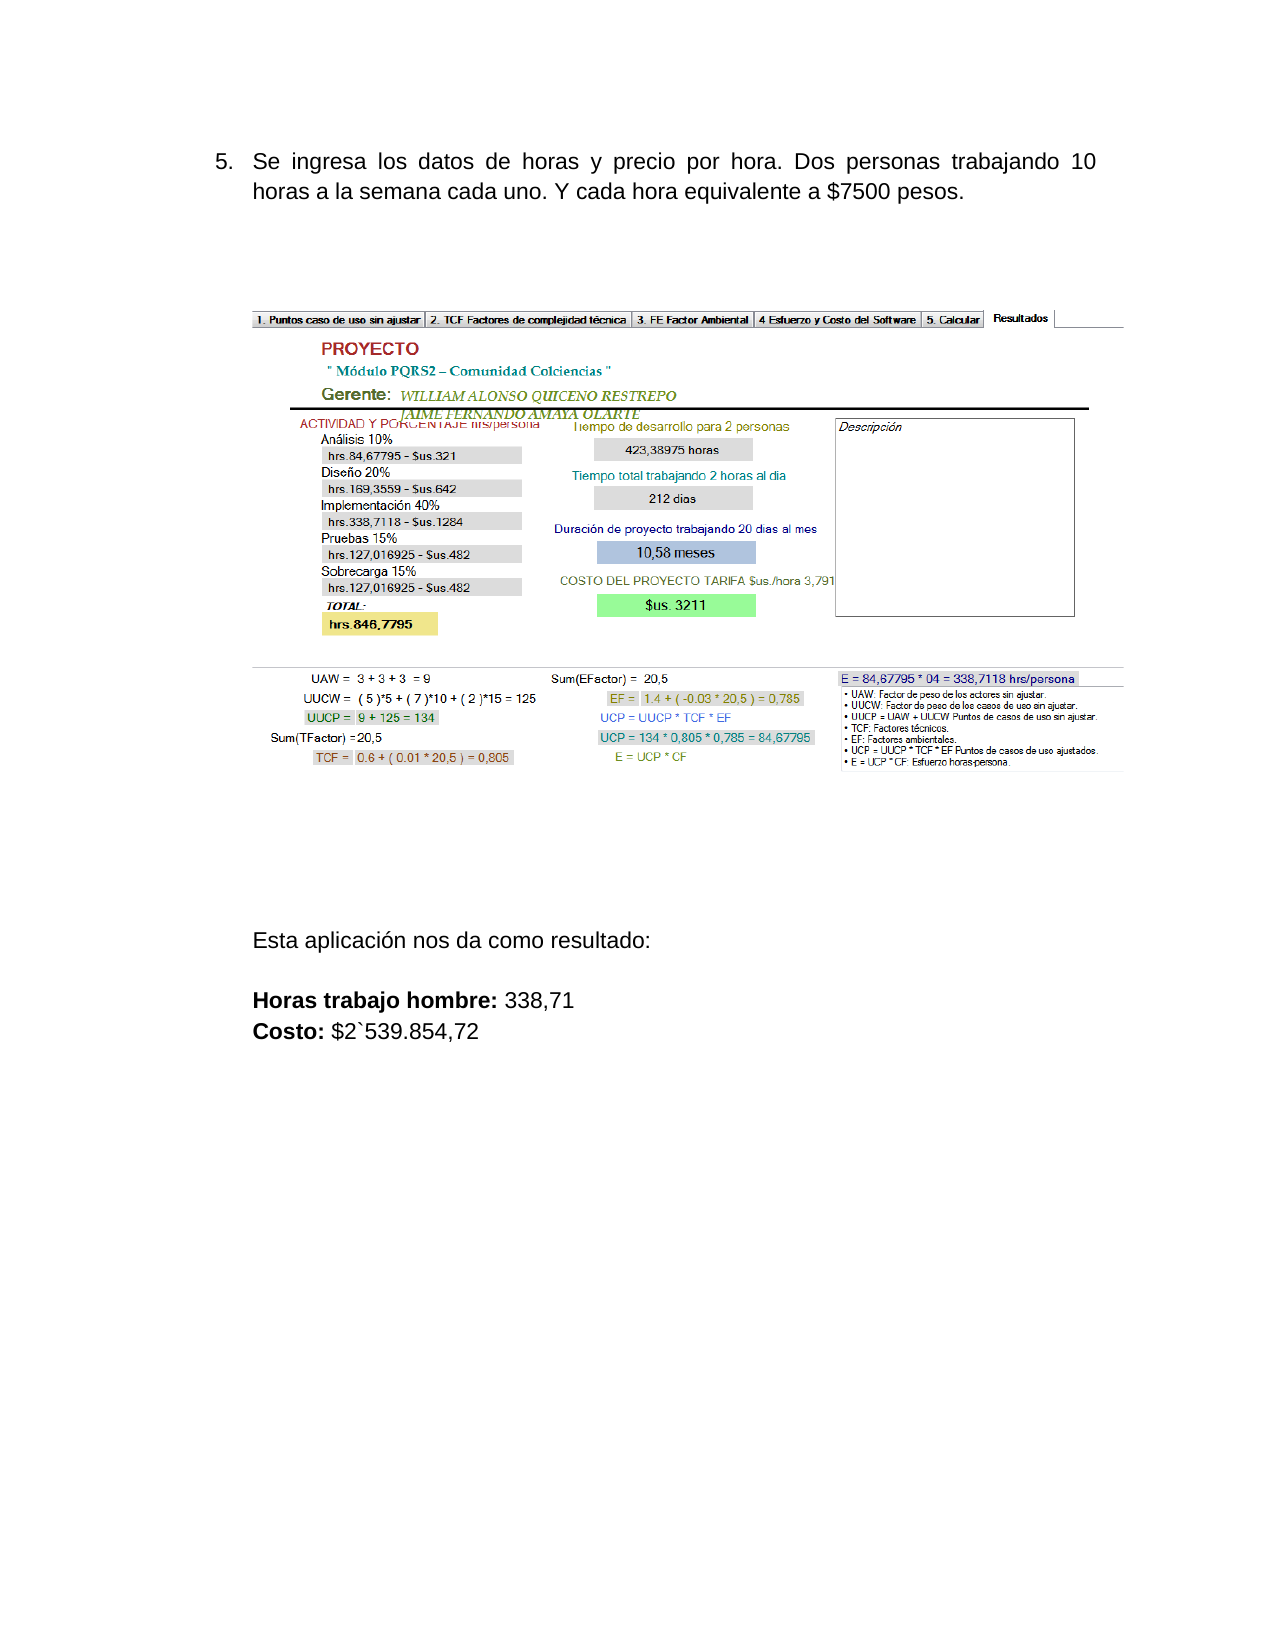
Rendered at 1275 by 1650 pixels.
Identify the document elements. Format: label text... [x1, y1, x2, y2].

list Horas trabajo hombre: 338,71 [252, 987, 1098, 1014]
picture [252, 310, 1124, 772]
list Costo: $2`539.854,72 [252, 1018, 1098, 1044]
list Esta aplicación nos da como resultado: [252, 927, 1098, 953]
list Se ingresa los datos de horas y precio por hora. Dos personas trabajando 10 horas a la semana cada uno. Y cada hora equivalente a $7500 pesos. [215, 148, 1098, 204]
